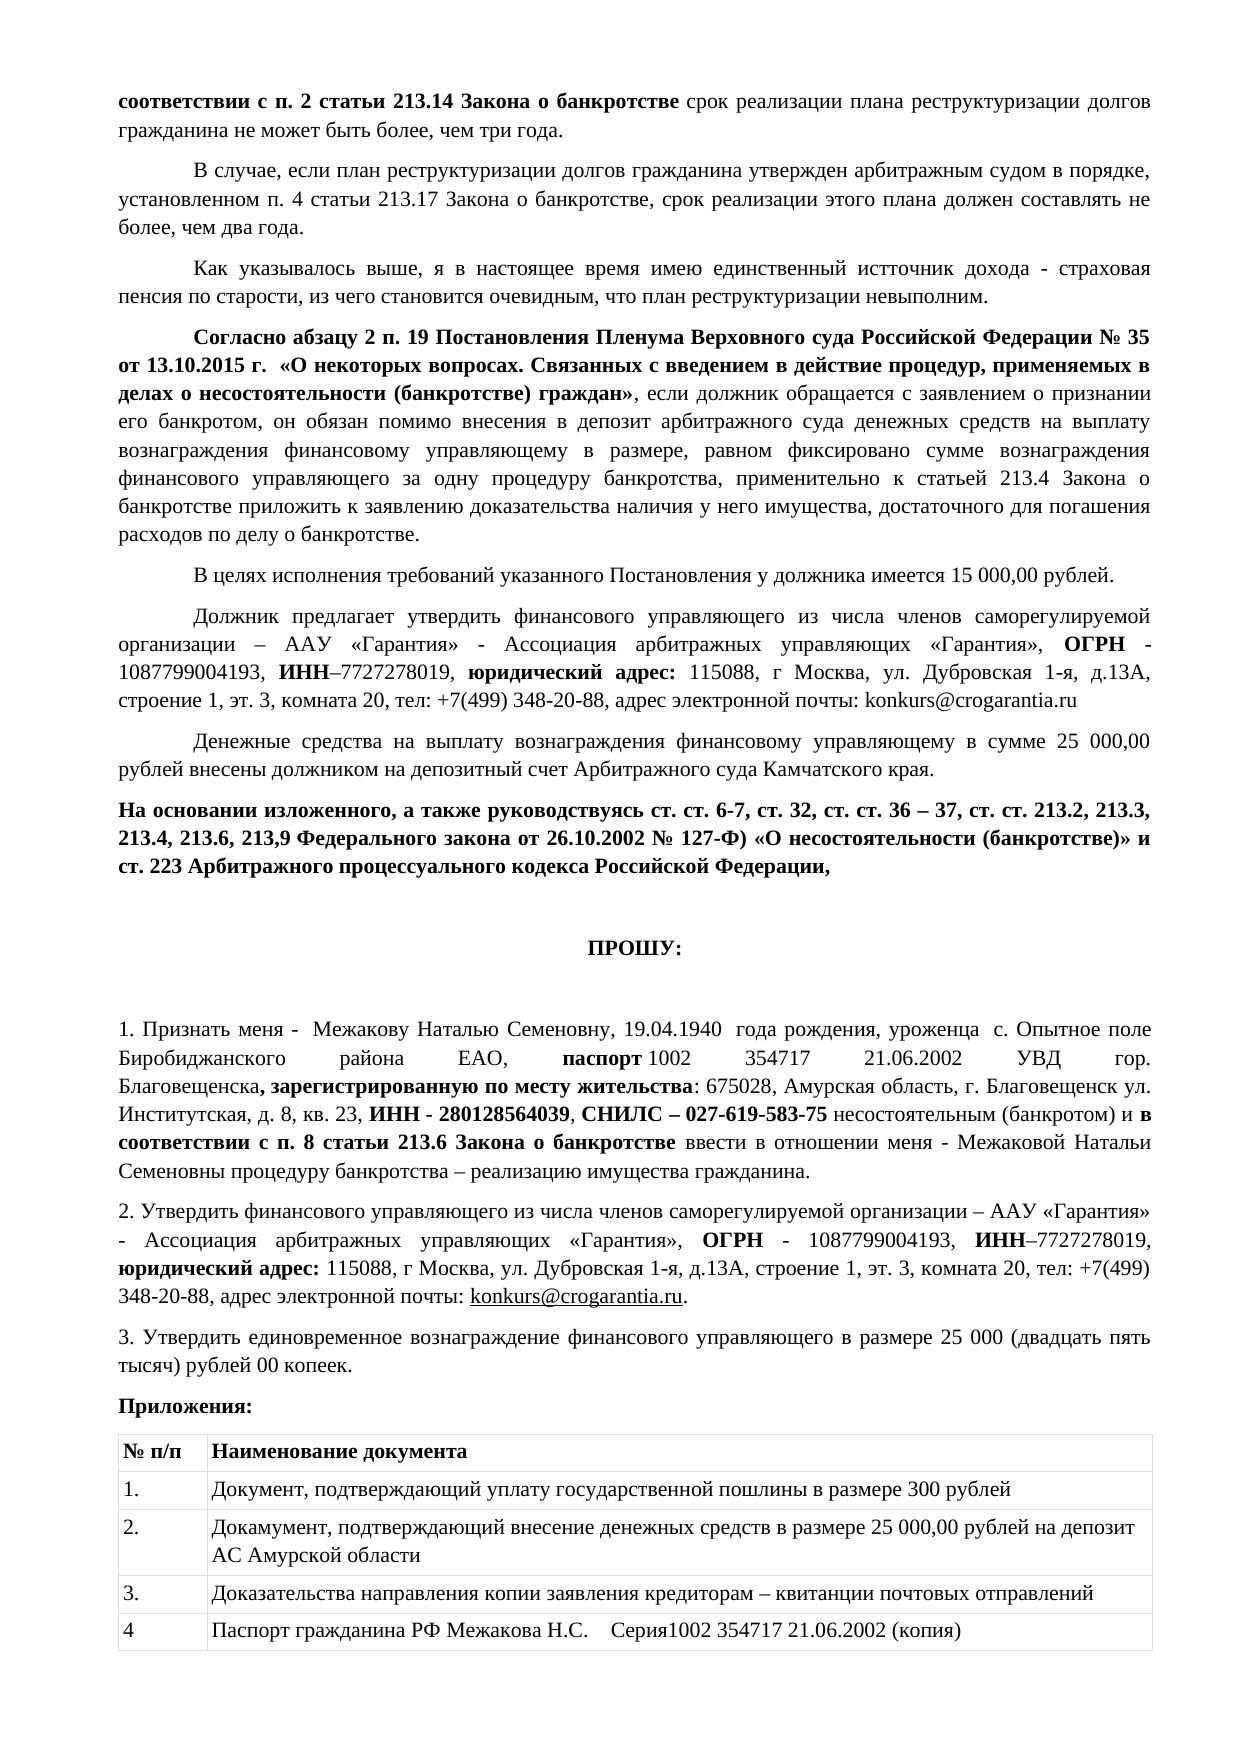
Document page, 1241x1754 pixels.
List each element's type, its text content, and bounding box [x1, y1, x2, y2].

text 1. Признать меня - Межакову Наталью Семеновну, 19.04.1940 года рождения, уроженца с. Опытное поле Биробиджанского района ЕАО, паспорт 1002 354717 21.06.2002 УВД гор. Благовещенска, зарегистрированную по месту жительства: 675028, Амурская область, г. Благовещенск ул. Институтская, д. 8, кв. 23, ИНН - 280128564039, СНИЛС – 027-619-583-75 несостоятельным (банкротом) и в соответствии с п. 8 статьи 213.6 Закона о банкротстве ввести в отношении меня - Межаковой Натальи Семеновны процедуру банкротства – реализацию имущества гражданина. [118, 1016, 1152, 1183]
table_header Наименование документа [208, 1435, 1152, 1471]
text 3. Утвердить единовременное вознаграждение финансового управляющего в размере 25 000 (двадцать пять тысяч) рублей 00 копеек. [118, 1324, 1152, 1377]
table_cell Доказательства направления копии заявления кредиторам – квитанции почтовых отправлений [208, 1576, 1152, 1612]
text Приложения: [118, 1393, 1152, 1418]
text ПРОШУ: [118, 935, 1152, 960]
table_cell 4 [119, 1614, 207, 1650]
table_cell Документ, подтверждающий уплату государственной пошлины в размере 300 рублей [208, 1472, 1152, 1509]
text Денежные средства на выплату вознаграждения финансовому управляющему в сумме 25 000,00 рублей внесены должником на депозитный счет Арбитражного суда Камчатского края. [118, 728, 1152, 782]
text Согласно абзацу 2 п. 19 Постановления Пленума Верховного суда Российской Федерации № 35 от 13.10.2015 г. «О некоторых вопросах. Связанных с введением в действие процедур, применяемых в делах о несостоятельности (банкротстве) граждан», если должник обращается с заявлением о признании его банкротом, он обязан помимо внесения в депозит арбитражного суда денежных средств на выплату вознаграждения финансовому управляющему в размере, равном фиксировано сумме вознаграждения финансового управляющего за одну процедуру банкротства, применительно к статьей 213.4 Закона о банкротстве приложить к заявлению доказательства наличия у него имущества, достаточного для погашения расходов по делу о банкротстве. [118, 324, 1152, 546]
table_cell Паспорт гражданина РФ Межакова Н.С. Серия1002 354717 21.06.2002 (копия) [208, 1614, 1152, 1650]
text 2. Утвердить финансового управляющего из числа членов саморегулируемой организации – ААУ «Гарантия» - Ассоциация арбитражных управляющих «Гарантия», ОГРН - 1087799004193, ИНН–7727278019, юридический адрес: 115088, г Москва, ул. Дубровская 1-я, д.13А, строение 1, эт. 3, комната 20, тел: +7(499) 348-20-88, адрес электронной почты: konkurs@crogarantia.ru. [118, 1198, 1152, 1308]
text В случае, если план реструктуризации долгов гражданина утвержден арбитражным судом в порядке, установленном п. 4 статьи 213.17 Закона о банкротстве, срок реализации этого плана должен составлять не более, чем два года. [118, 157, 1152, 239]
text Как указывалось выше, я в настоящее время имею единственный истточник дохода - страховая пенсия по старости, из чего становится очевидным, что план реструктуризации невыполним. [118, 255, 1152, 308]
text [118, 88, 1152, 142]
text Должник предлагает утвердить финансового управляющего из числа членов саморегулируемой организации – ААУ «Гарантия» - Ассоциация арбитражных управляющих «Гарантия», ОГРН - 1087799004193, ИНН–7727278019, юридический адрес: 115088, г Москва, ул. Дубровская 1-я, д.13А, строение 1, эт. 3, комната 20, тел: +7(499) 348-20-88, адрес электронной почты: konkurs@crogarantia.ru [118, 603, 1152, 713]
table_cell 3. [119, 1576, 207, 1612]
table_header № п/п [119, 1435, 207, 1471]
text В целях исполнения требований указанного Постановления у должника имеется 15 000,00 рублей. [118, 562, 1152, 587]
text На основании изложенного, а также руководствуясь ст. ст. 6-7, ст. 32, ст. ст. 36 – 37, ст. ст. 213.2, 213.3, 213.4, 213.6, 213,9 Федерального закона от 26.10.2002 № 127-Ф) «О несостоятельности (банкротстве)» и ст. 223 Арбитражного процессуального кодекса Российской Федерации, [118, 797, 1152, 879]
table_cell Докамумент, подтверждающий внесение денежных средств в размере 25 000,00 рублей на депозит АС Амурской области [208, 1510, 1152, 1575]
table_cell 1. [119, 1472, 207, 1509]
table_cell 2. [119, 1510, 207, 1575]
